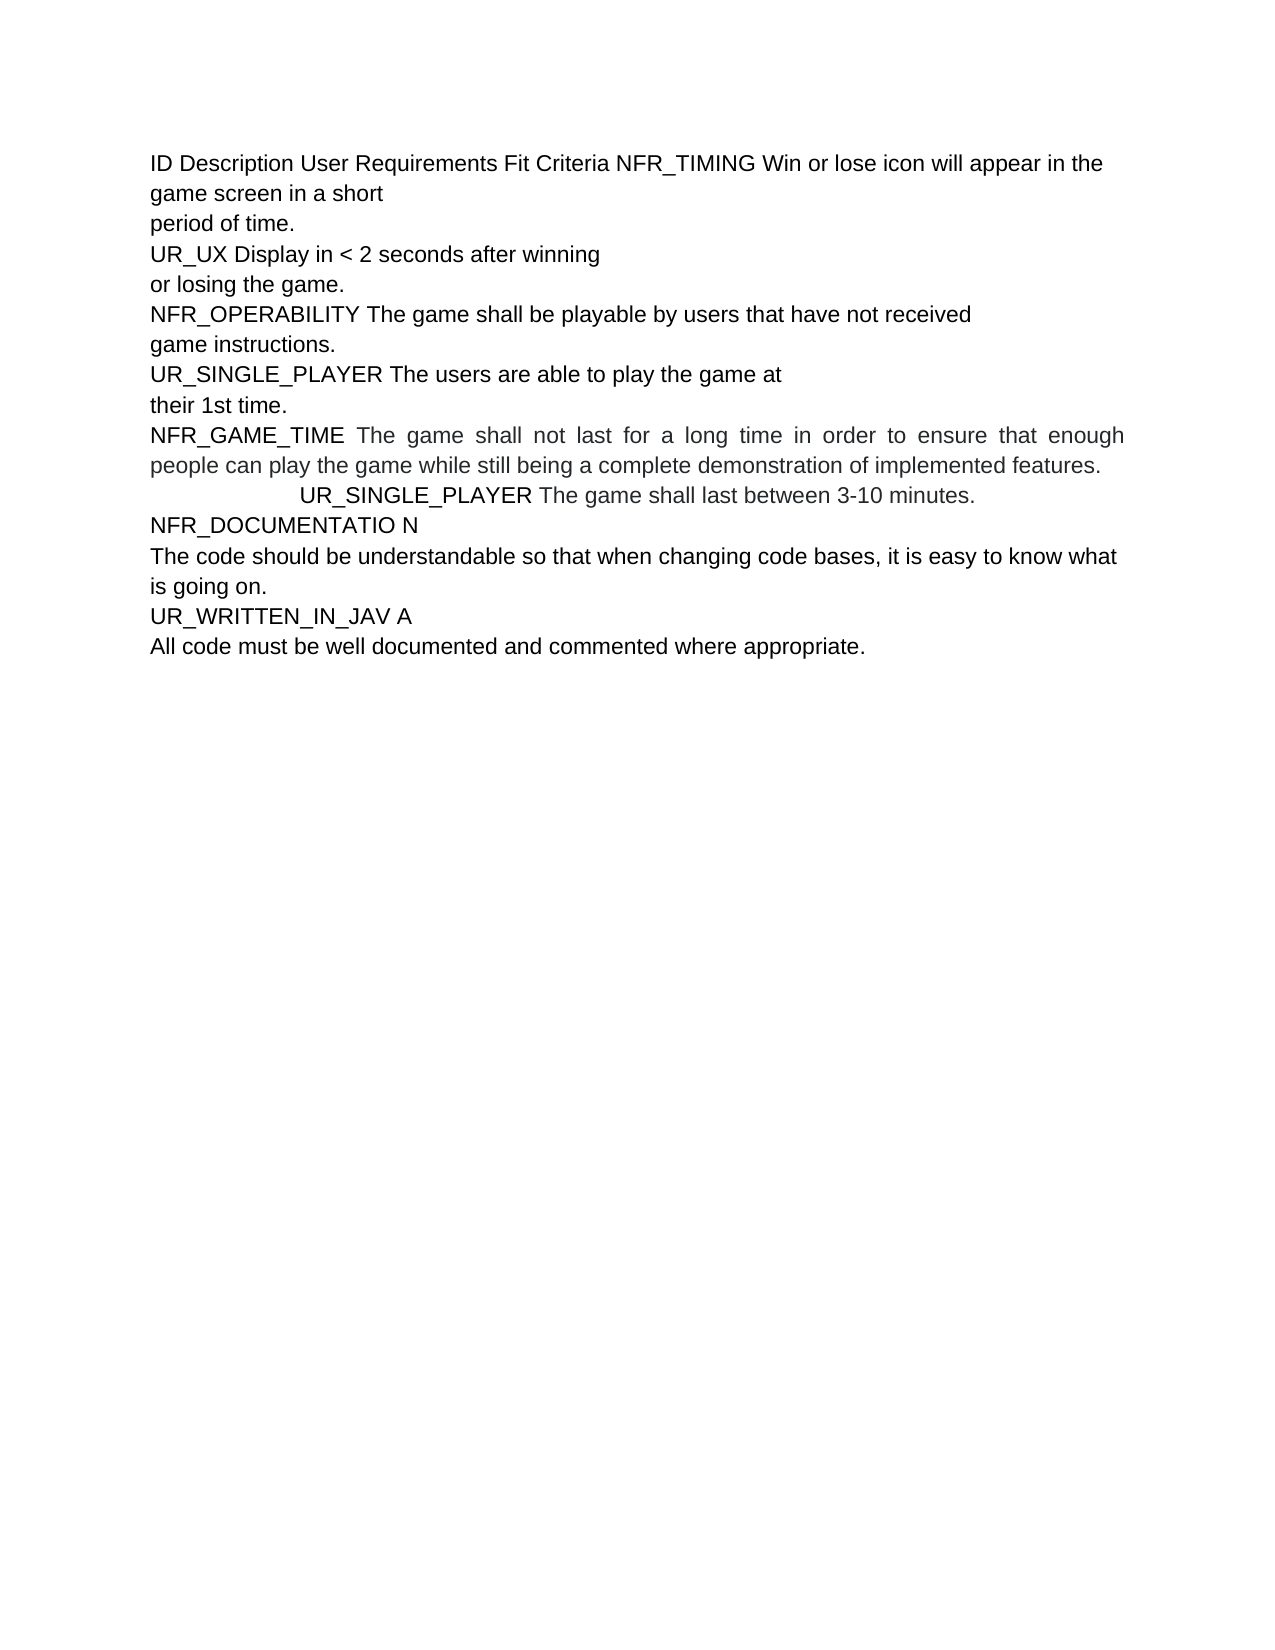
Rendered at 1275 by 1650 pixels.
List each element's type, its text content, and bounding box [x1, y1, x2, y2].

text UR_SINGLE_PLAYER The game shall last between 3-10 minutes. [150, 482, 1125, 509]
text or losing the game. [150, 271, 1125, 297]
text game instructions. [150, 331, 1125, 358]
text All code must be well documented and commented where appropriate. [150, 633, 1125, 660]
text NFR_GAME_TIME The game shall not last for a long time in order to ensure that enough people can play the game while still being a complete demonstration of implemented features. [150, 422, 1125, 478]
text UR_SINGLE_PLAYER The users are able to play the game at [150, 361, 1125, 388]
text UR_UX Display in < 2 seconds after winning [150, 241, 1125, 267]
text The code should be understandable so that when changing code bases, it is easy to know what is going on. [150, 543, 1125, 599]
text NFR_DOCUMENTATIO N [150, 512, 1125, 539]
text UR_WRITTEN_IN_JAV A [150, 603, 1125, 629]
text period of time. [150, 210, 1125, 237]
text ID Description User Requirements Fit Criteria NFR_TIMING Win or lose icon will appear in the game screen in a short [150, 150, 1125, 207]
text NFR_OPERABILITY The game shall be playable by users that have not received [150, 301, 1125, 327]
text their 1st time. [150, 392, 1125, 418]
